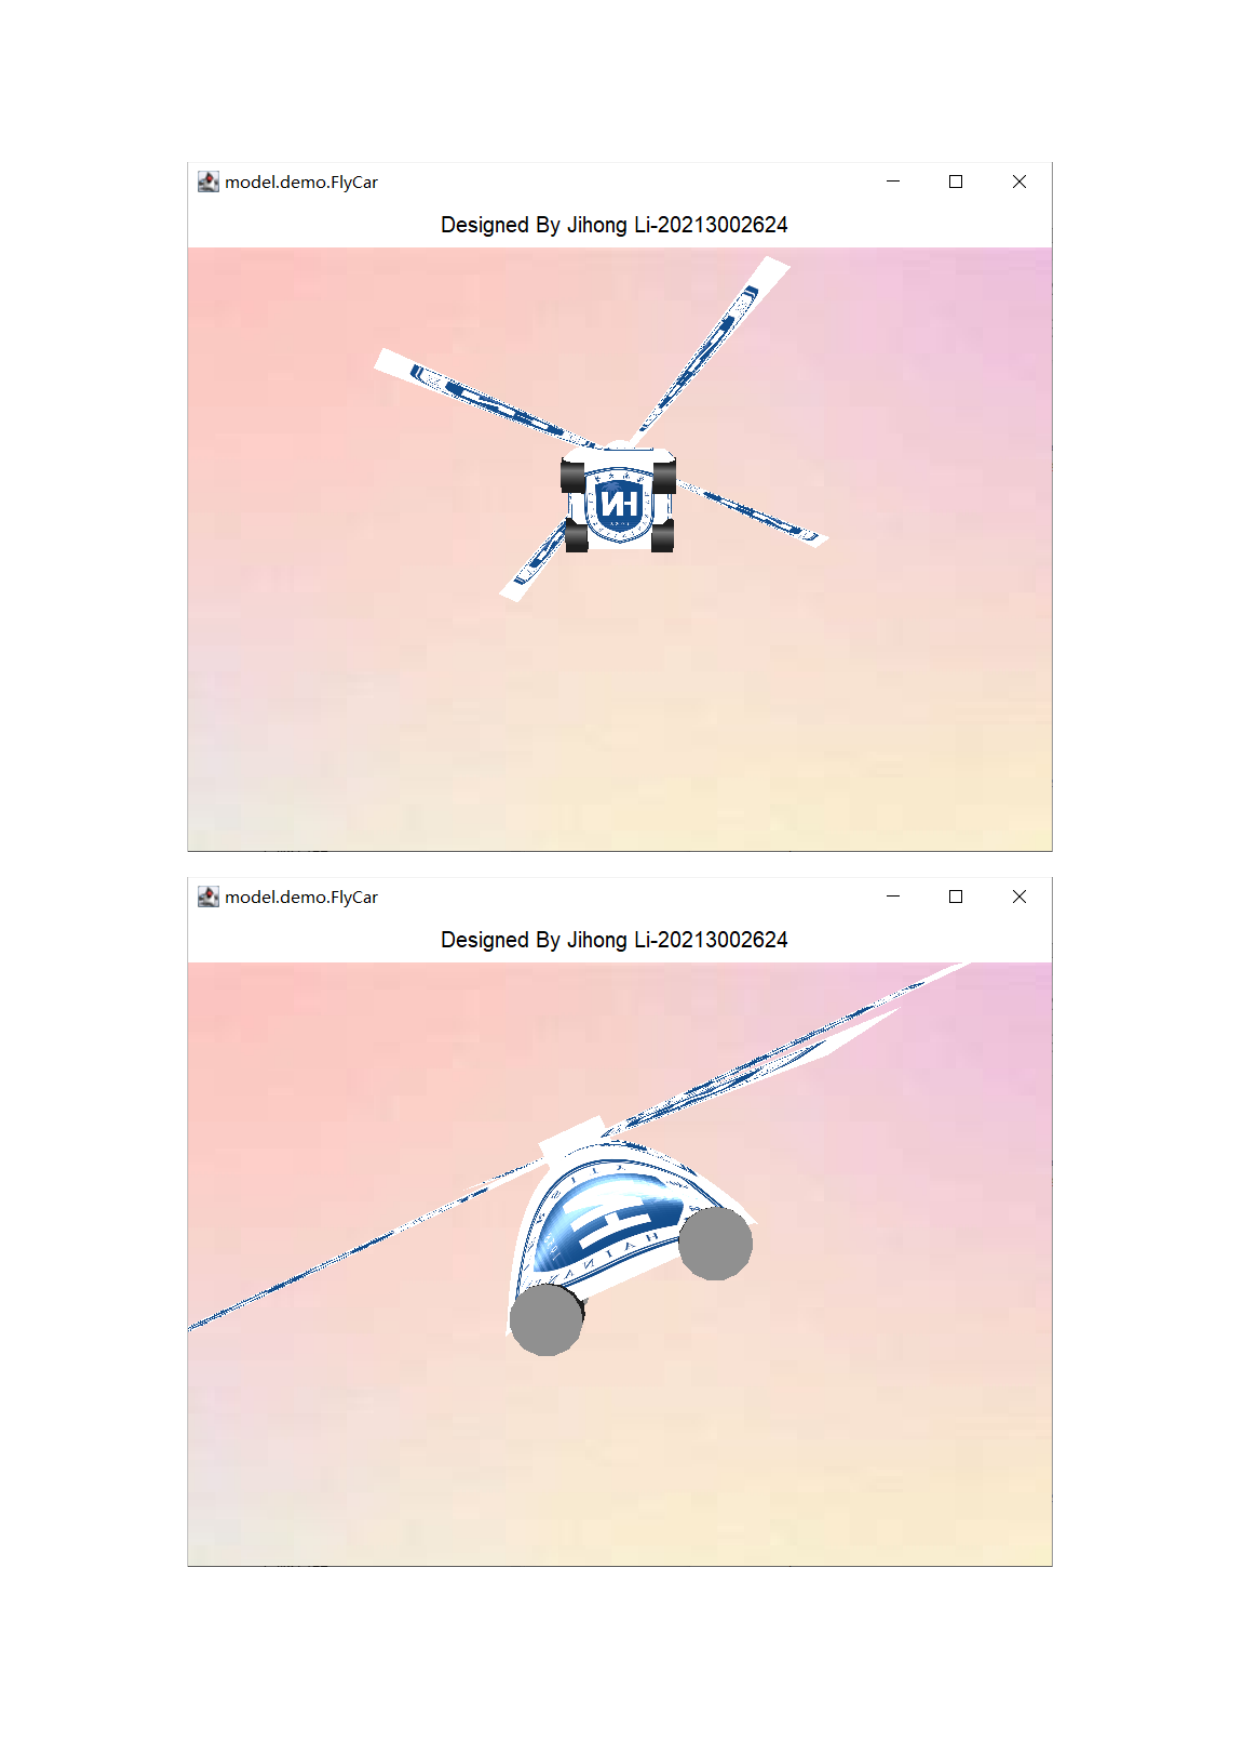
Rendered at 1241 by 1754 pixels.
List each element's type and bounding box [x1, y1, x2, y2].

picture [187, 877, 1053, 1567]
picture [187, 162, 1053, 852]
